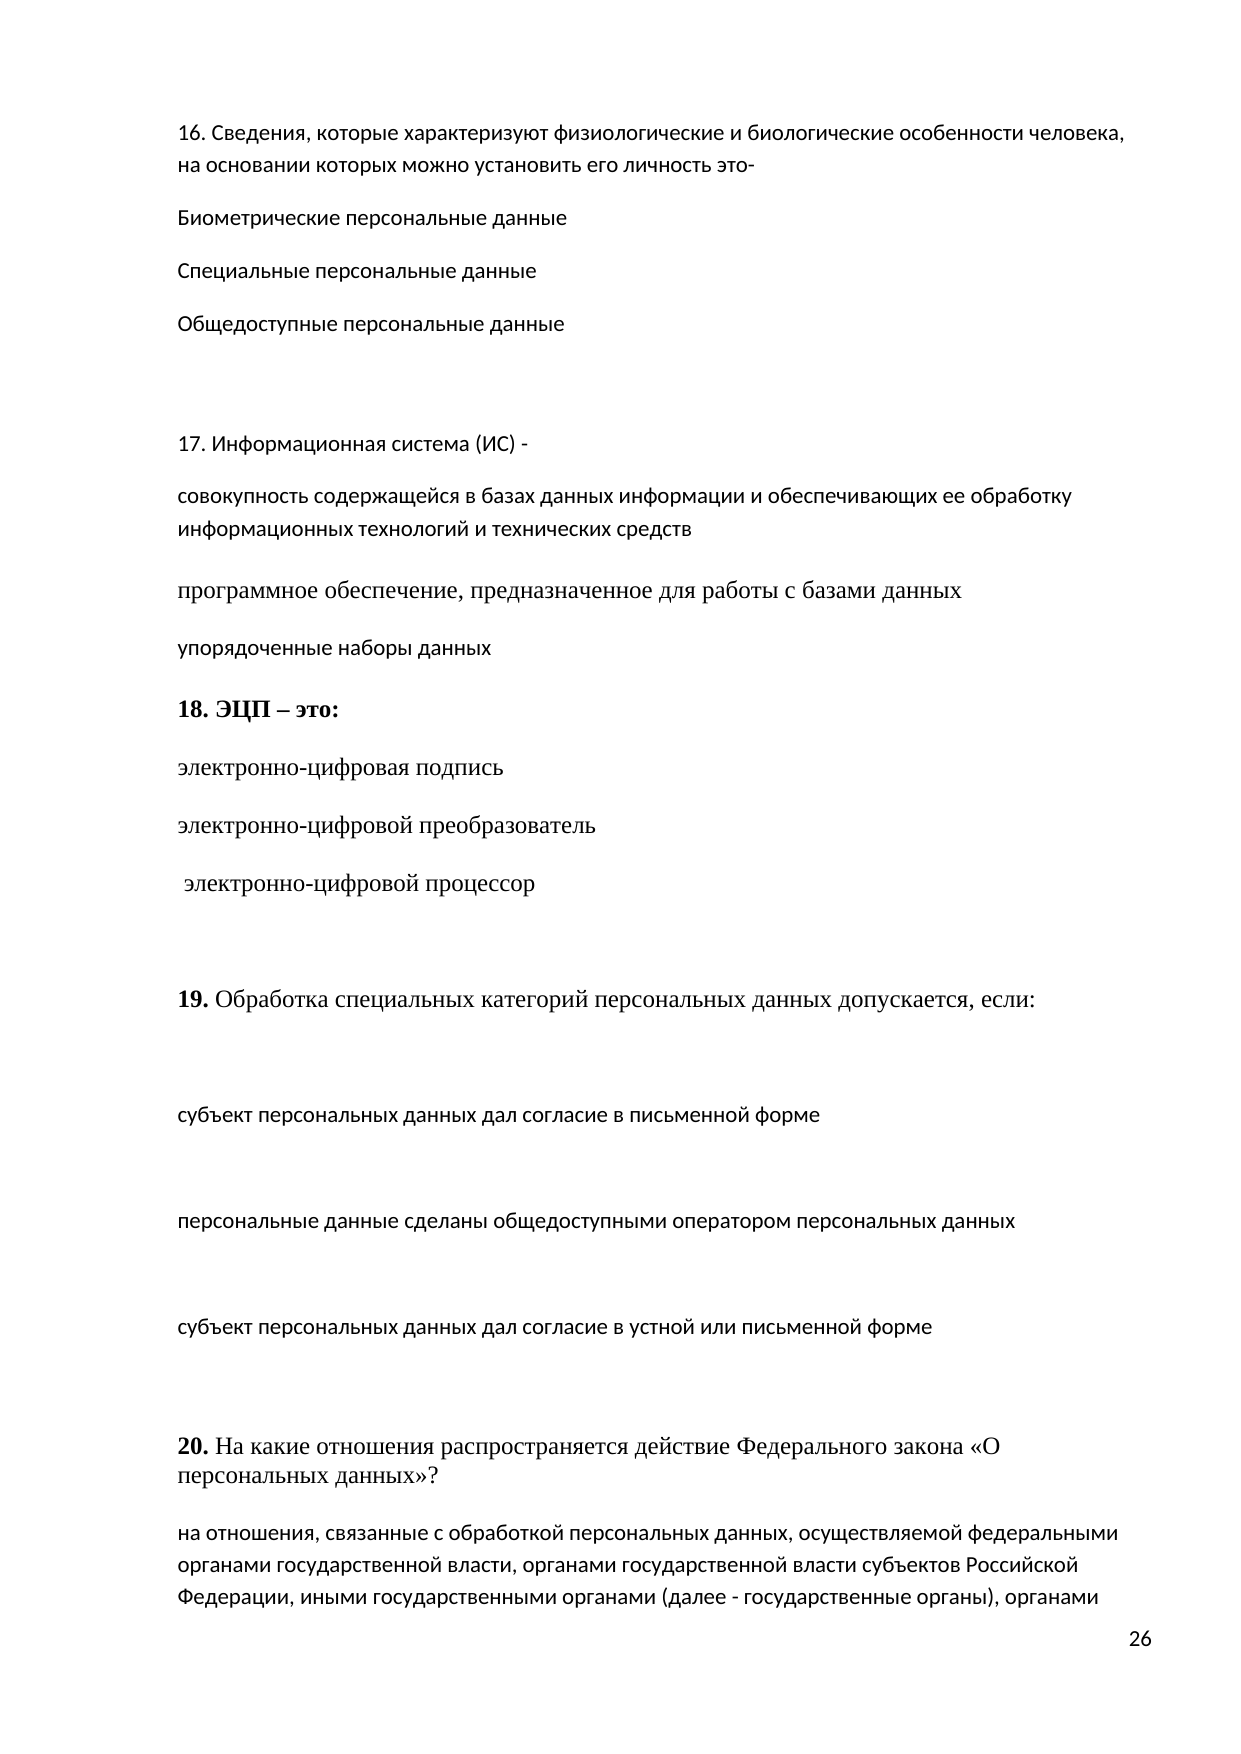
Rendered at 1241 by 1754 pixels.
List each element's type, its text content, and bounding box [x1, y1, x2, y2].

text 20. На какие отношения распространяется действие Федерального закона «О персональных данных»? [177, 1431, 1152, 1489]
text упорядоченные наборы данных [177, 633, 1152, 661]
text электронно-цифровая подпись [177, 752, 1152, 781]
text совокупность содержащейся в базах данных информации и обеспечивающих ее обработку информационных технологий и технических средств [177, 482, 1152, 542]
text Биометрические персональные данные [177, 203, 1152, 231]
text субъект персональных данных дал согласие в устной или письменной форме [177, 1312, 1152, 1340]
text 16. Сведения, которые характеризуют физиологические и биологические особенности человека, на основании которых можно установить его личность это- [177, 118, 1152, 178]
text программное обеспечение, предназначенное для работы с базами данных [177, 575, 1152, 604]
text 17. Информационная система (ИС) - [177, 429, 1152, 457]
text электронно-цифровой преобразователь [177, 810, 1152, 839]
text электронно-цифровой процессор [177, 868, 1152, 897]
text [177, 1518, 1152, 1610]
text Специальные персональные данные [177, 256, 1152, 284]
text 19. Обработка специальных категорий персональных данных допускается, если: [177, 984, 1152, 1013]
text Общедоступные персональные данные [177, 309, 1152, 337]
text персональные данные сделаны общедоступными оператором персональных данных [177, 1206, 1152, 1234]
text 18. ЭЦП – это: [177, 694, 1152, 723]
text субъект персональных данных дал согласие в письменной форме [177, 1100, 1152, 1128]
